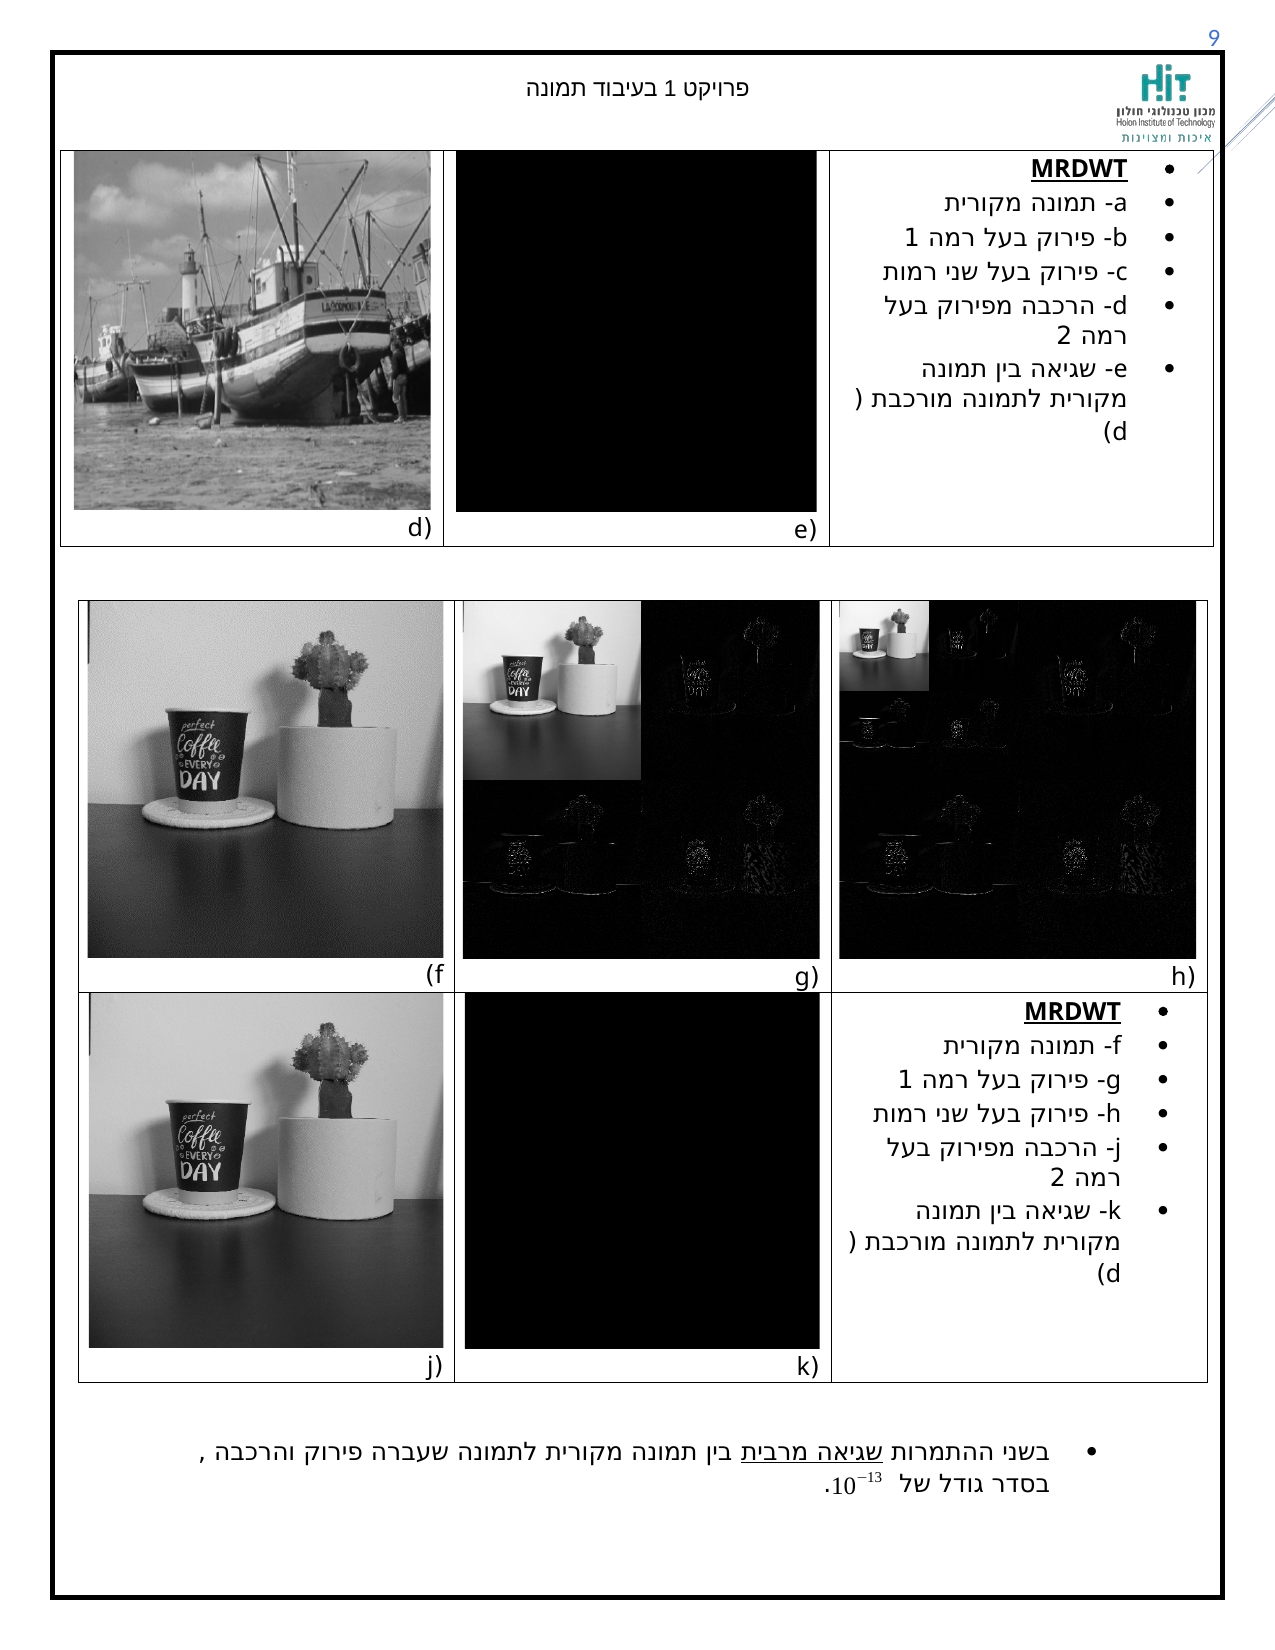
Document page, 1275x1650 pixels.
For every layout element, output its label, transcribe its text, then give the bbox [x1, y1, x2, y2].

picture [73, 151, 431, 510]
table_header f) [79, 601, 454, 992]
picture [464, 993, 820, 1349]
picture [1111, 55, 1220, 148]
table_cell (d [61, 151, 443, 546]
table_cell (e [444, 151, 829, 546]
table_header (h [832, 601, 1207, 992]
picture [462, 601, 820, 959]
picture [839, 601, 1197, 959]
table_cell (j [79, 993, 454, 1382]
table_header (g [455, 601, 831, 992]
picture [87, 601, 444, 958]
picture [456, 151, 817, 512]
picture [88, 993, 444, 1348]
table_cell (k [455, 993, 831, 1382]
list בשני ההתמרות שגיאה מרבית בין תמונה מקורית לתמונה שעברה פירוק והרכבה , בסדר גודל של . [150, 1437, 1087, 1499]
table_cell MRDWT a- תמונה מקורית b- פירוק בעל רמה 1 c- פירוק בעל שני רמות d- הרכבה מפירוק בעל רמה 2 e- שגיאה בין תמונה מקורית לתמונה מורכבת (d) [830, 151, 1213, 546]
table_cell MRDWT f- תמונה מקורית g- פירוק בעל רמה 1 h- פירוק בעל שני רמות j- הרכבה מפירוק בעל רמה 2 k- שגיאה בין תמונה מקורית לתמונה מורכבת (d) [832, 993, 1207, 1382]
